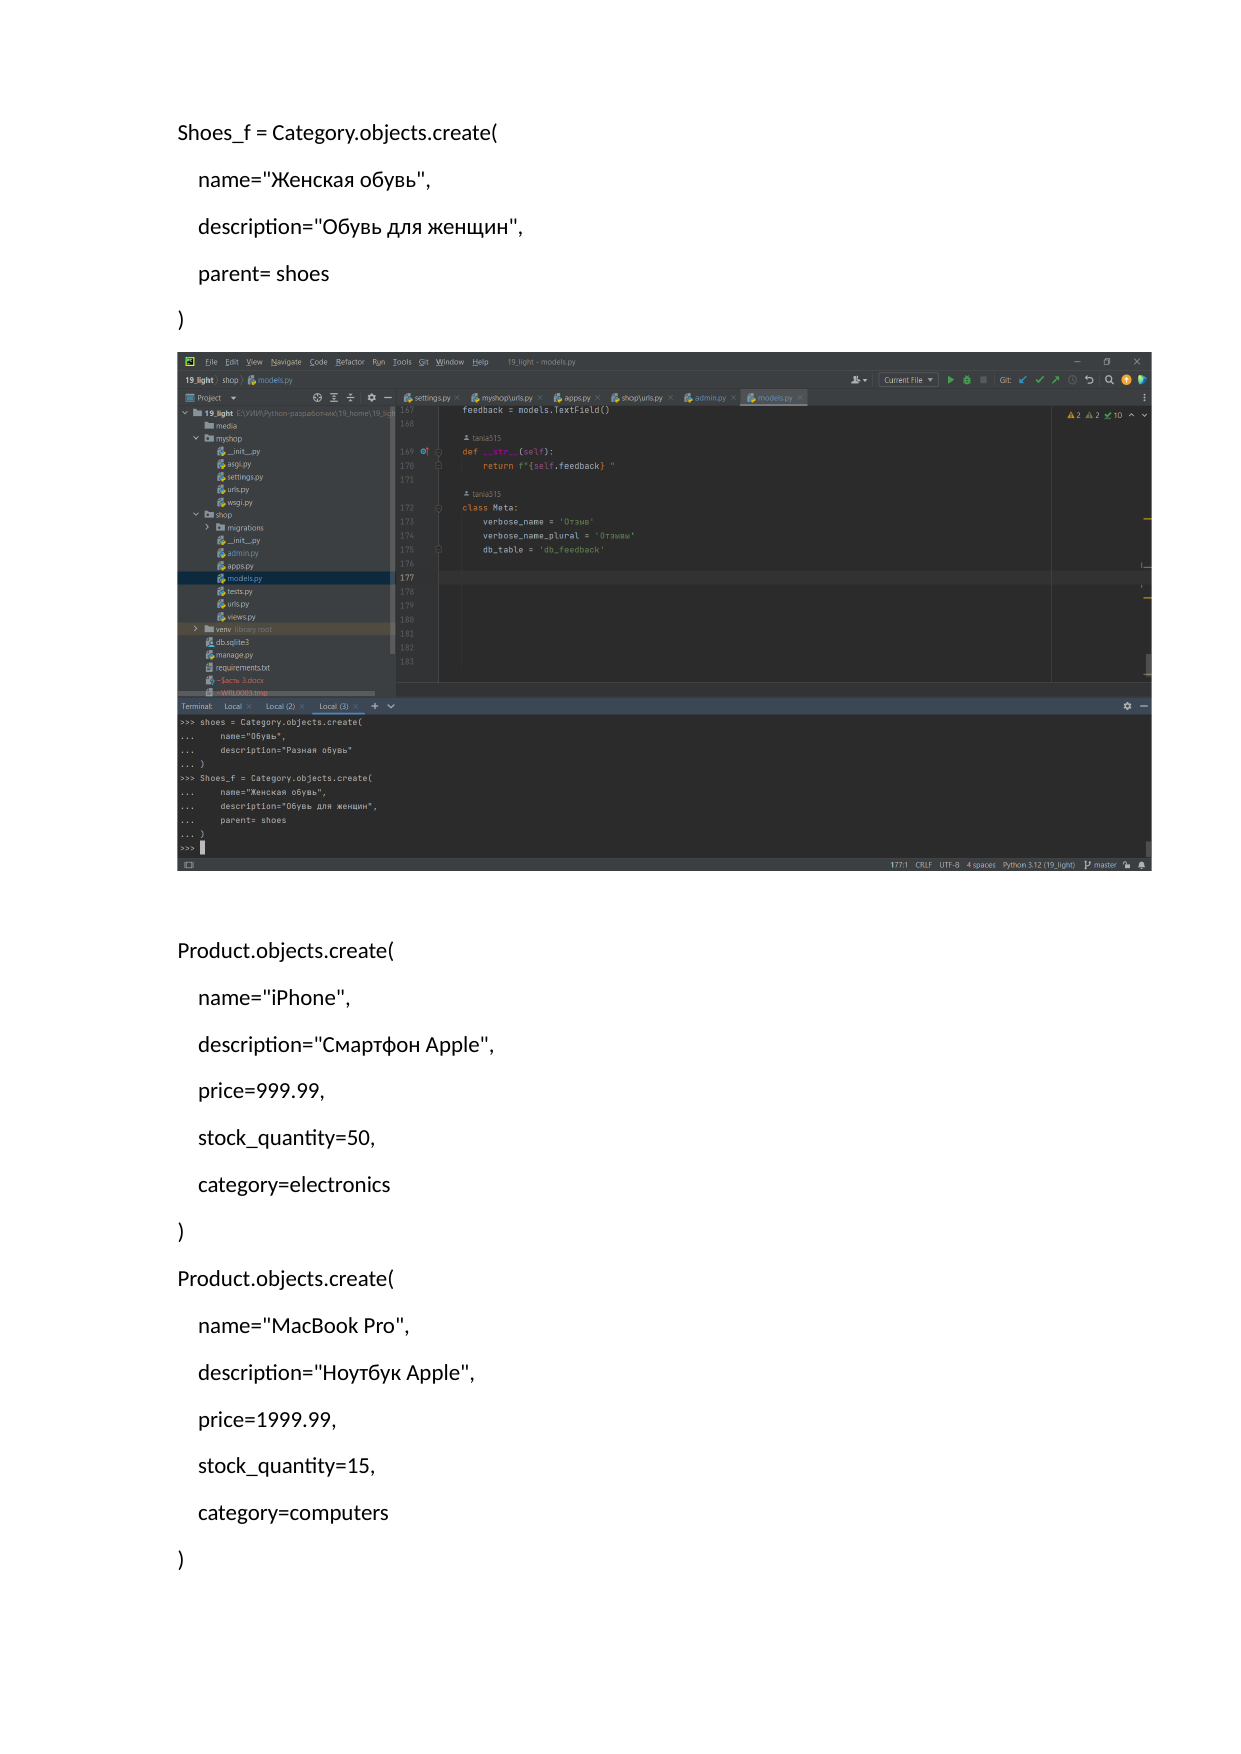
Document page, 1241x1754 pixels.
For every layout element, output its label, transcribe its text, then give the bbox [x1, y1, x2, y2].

text ) [177, 306, 1152, 334]
text description="Смартфон Apple", [177, 1030, 1152, 1058]
text parent= shoes [177, 259, 1152, 287]
text name="MacBook Pro", [177, 1311, 1152, 1339]
picture [177, 352, 1152, 871]
text price=1999.99, [177, 1405, 1152, 1433]
text ) [177, 1217, 1152, 1245]
text stock_quantity=15, [177, 1452, 1152, 1479]
text stock_quantity=50, [177, 1123, 1152, 1151]
text name="Женская обувь", [177, 165, 1152, 193]
text description="Ноутбук Apple", [177, 1358, 1152, 1386]
text ) [177, 1545, 1152, 1573]
text Shoes_f = Category.objects.create( [177, 118, 1152, 146]
text name="iPhone", [177, 983, 1152, 1011]
text category=computers [177, 1498, 1152, 1526]
text description="Обувь для женщин", [177, 212, 1152, 240]
text Product.objects.create( [177, 936, 1152, 964]
text Product.objects.create( [177, 1264, 1152, 1292]
text price=999.99, [177, 1077, 1152, 1104]
text category=electronics [177, 1170, 1152, 1198]
